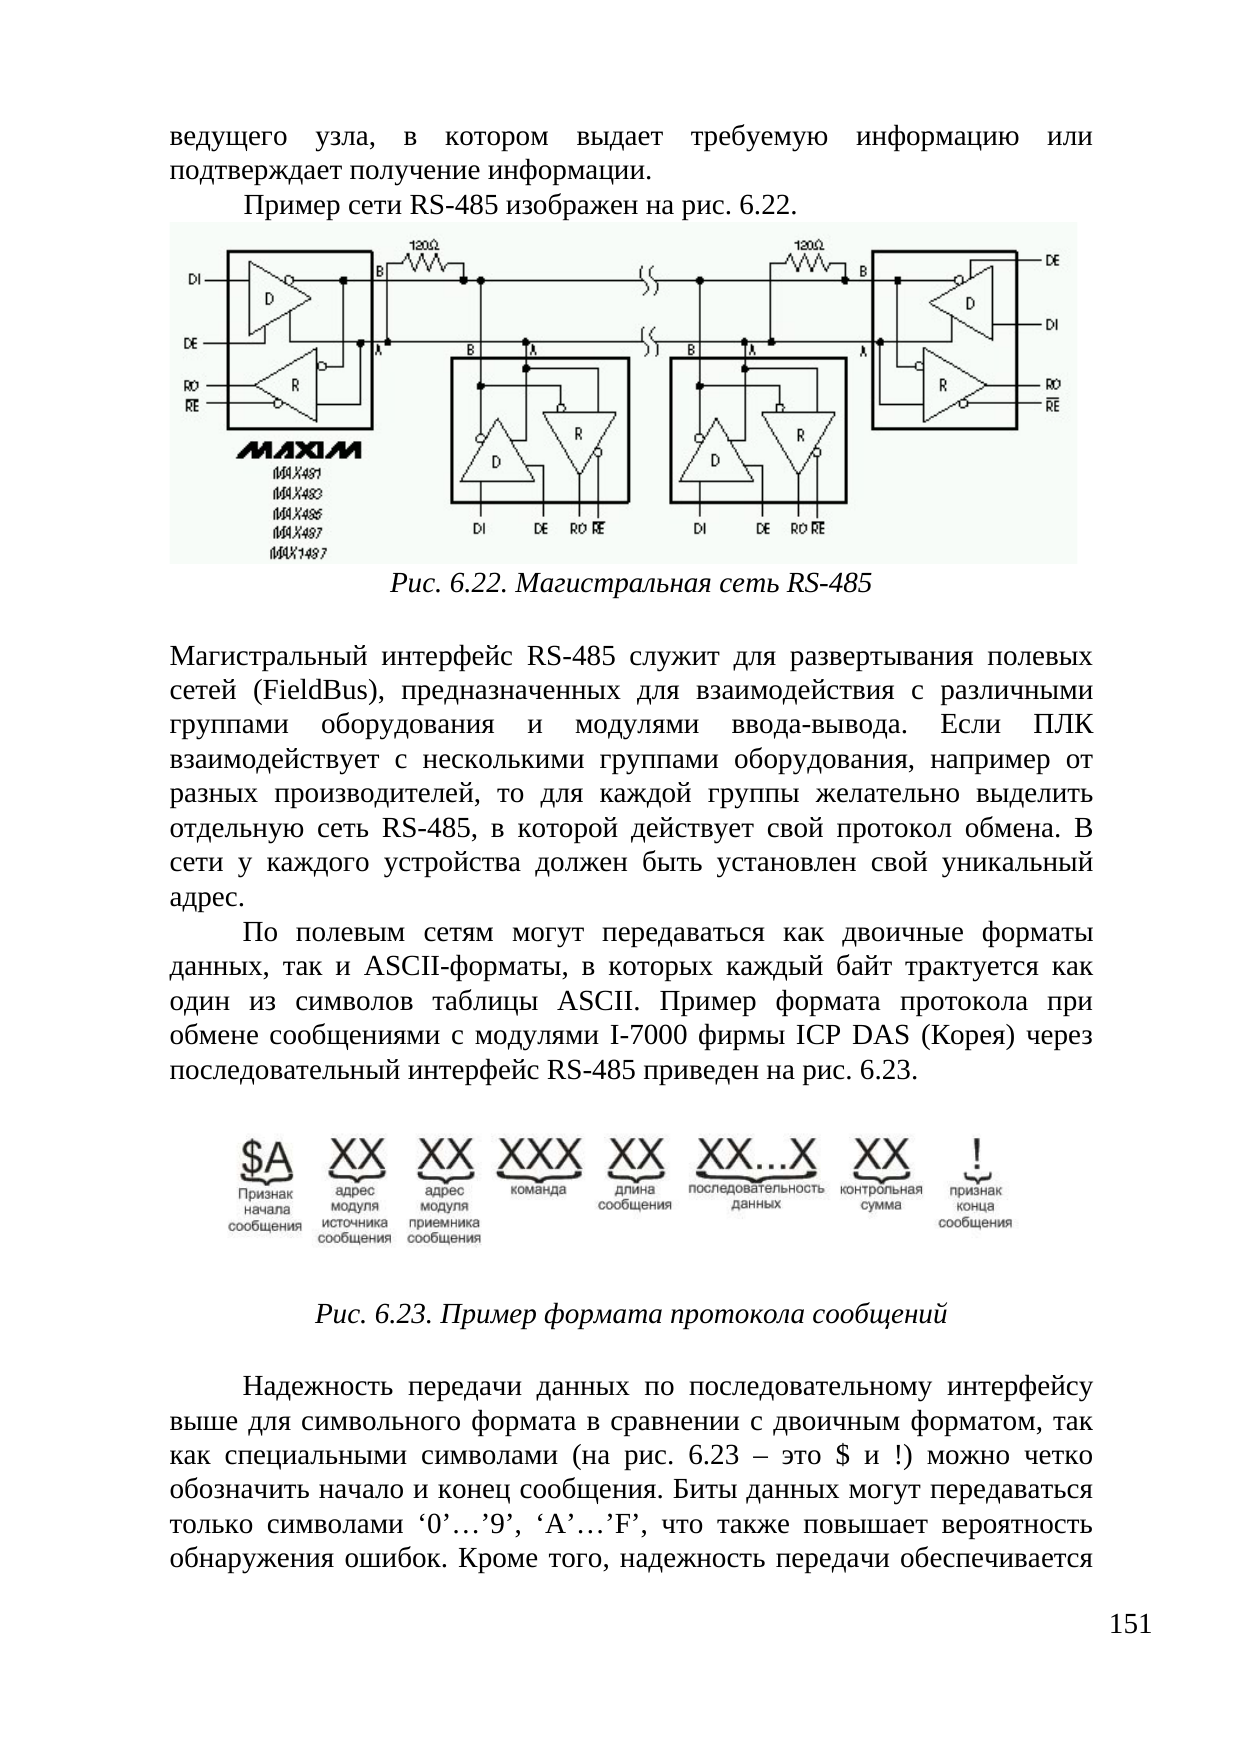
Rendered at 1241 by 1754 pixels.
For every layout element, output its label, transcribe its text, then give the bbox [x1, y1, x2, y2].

text Магистральный интерфейс RS-485 служит для развертывания полевых сетей (FieldBus), предназначенных для взаимодействия с различными группами оборудования и модулями ввода-вывода. Если ПЛК взаимодействует с несколькими группами оборудования, например от разных производителей, то для каждой группы желательно выделить отдельную сеть RS-485, в которой действует свой протокол обмена. В сети у каждого устройства должен быть установлен свой уникальный адрес. [169, 638, 1094, 913]
text Рис. 6.23. Пример формата протокола сообщений [192, 1296, 1071, 1329]
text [169, 1368, 1094, 1574]
picture [199, 1087, 1027, 1294]
picture [169, 222, 1078, 564]
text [169, 118, 1094, 186]
text Рис. 6.22. Магистральная сеть RS-485 [192, 565, 1071, 599]
text Пример сети RS-485 изображен на рис. 6.22. [243, 187, 1094, 221]
text По полевым сетям могут передаваться как двоичные форматы данных, так и ASCII-форматы, в которых каждый байт трактуется как один из символов таблицы ASCII. Пример формата протокола при обмене сообщениями с модулями I-7000 фирмы ICP DAS (Корея) через последовательный интерфейс RS-485 приведен на рис. 6.23. [169, 914, 1094, 1086]
